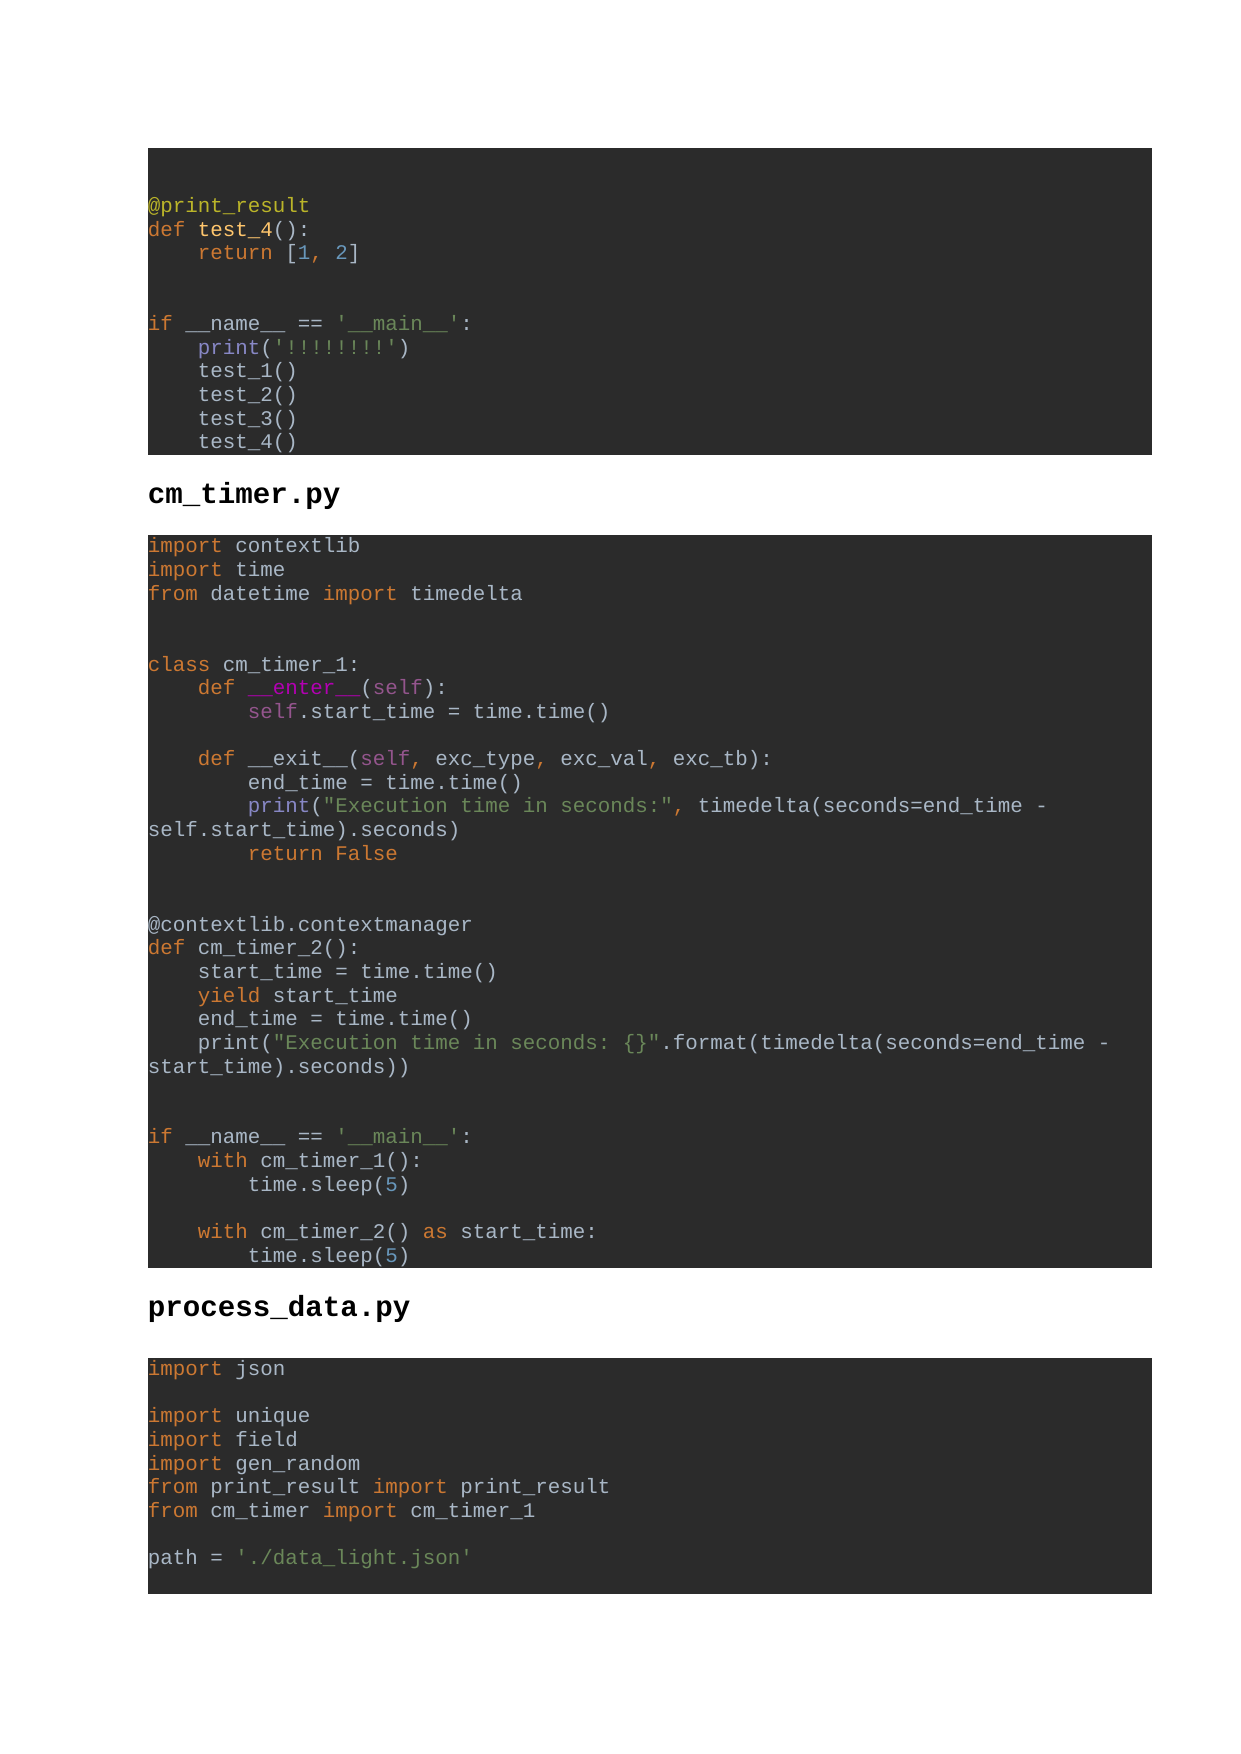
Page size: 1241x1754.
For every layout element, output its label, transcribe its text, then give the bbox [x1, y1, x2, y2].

text cm_timer.py [148, 479, 1152, 512]
text process_data.py [148, 1292, 1152, 1325]
text import contextlib import time from datetime import timedelta class cm_timer_1: def __enter__(self): self.start_time = time.time() def __exit__(self, exc_type, exc_val, exc_tb): end_time = time.time() print("Execution time in seconds:", timedelta(seconds=end_time - self.start_time).seconds) return False @contextlib.contextmanager def cm_timer_2(): start_time = time.time() yield start_time end_time = time.time() print("Execution time in seconds: {}".format(timedelta(seconds=end_time - start_time).seconds)) if __name__ == '__main__': with cm_timer_1(): time.sleep(5) with cm_timer_2() as start_time: time.sleep(5) [148, 535, 1152, 1268]
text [148, 1358, 1152, 1594]
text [148, 148, 1152, 455]
